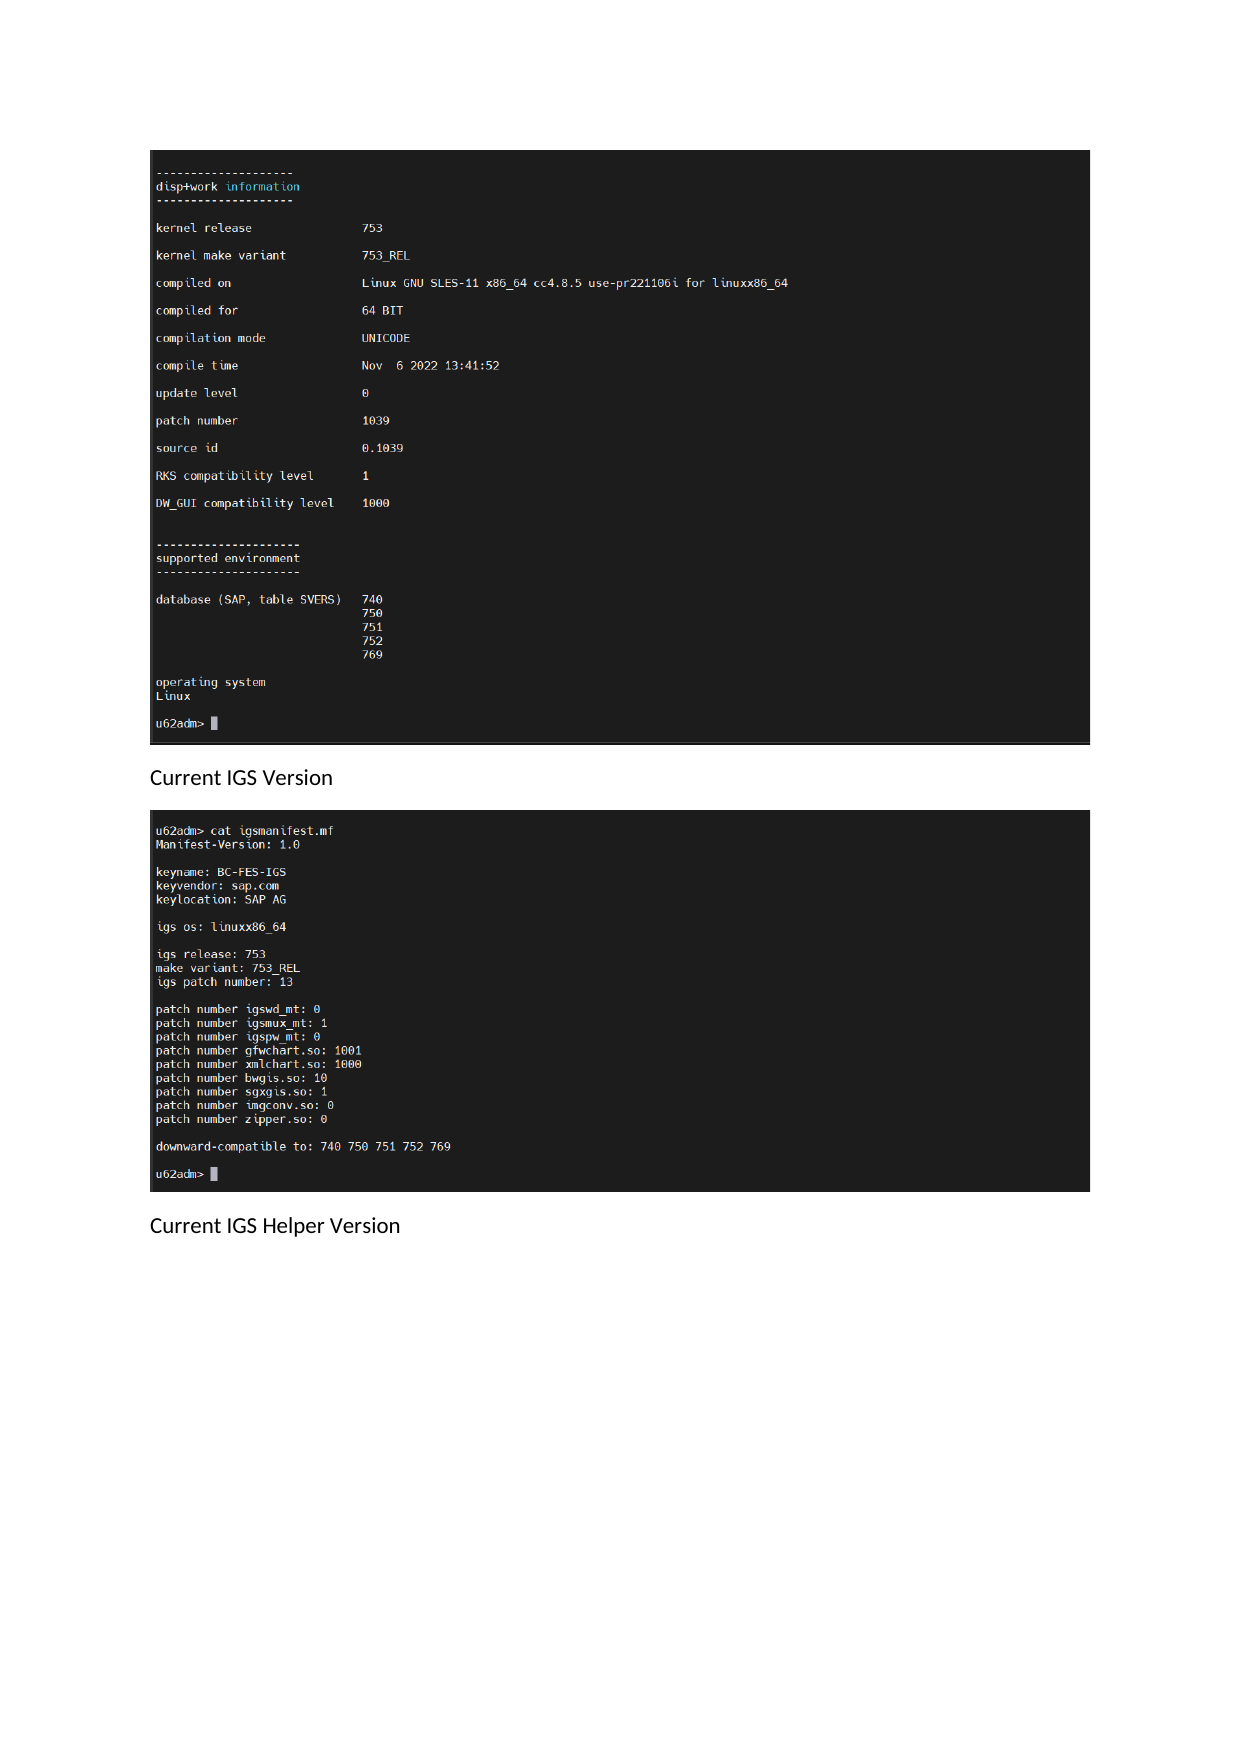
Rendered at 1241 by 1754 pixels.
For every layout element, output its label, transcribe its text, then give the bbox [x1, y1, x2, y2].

text Current IGS Version [150, 763, 1090, 791]
text Current IGS Helper Version [150, 1211, 1090, 1239]
picture [150, 150, 1091, 745]
picture [150, 810, 1091, 1192]
